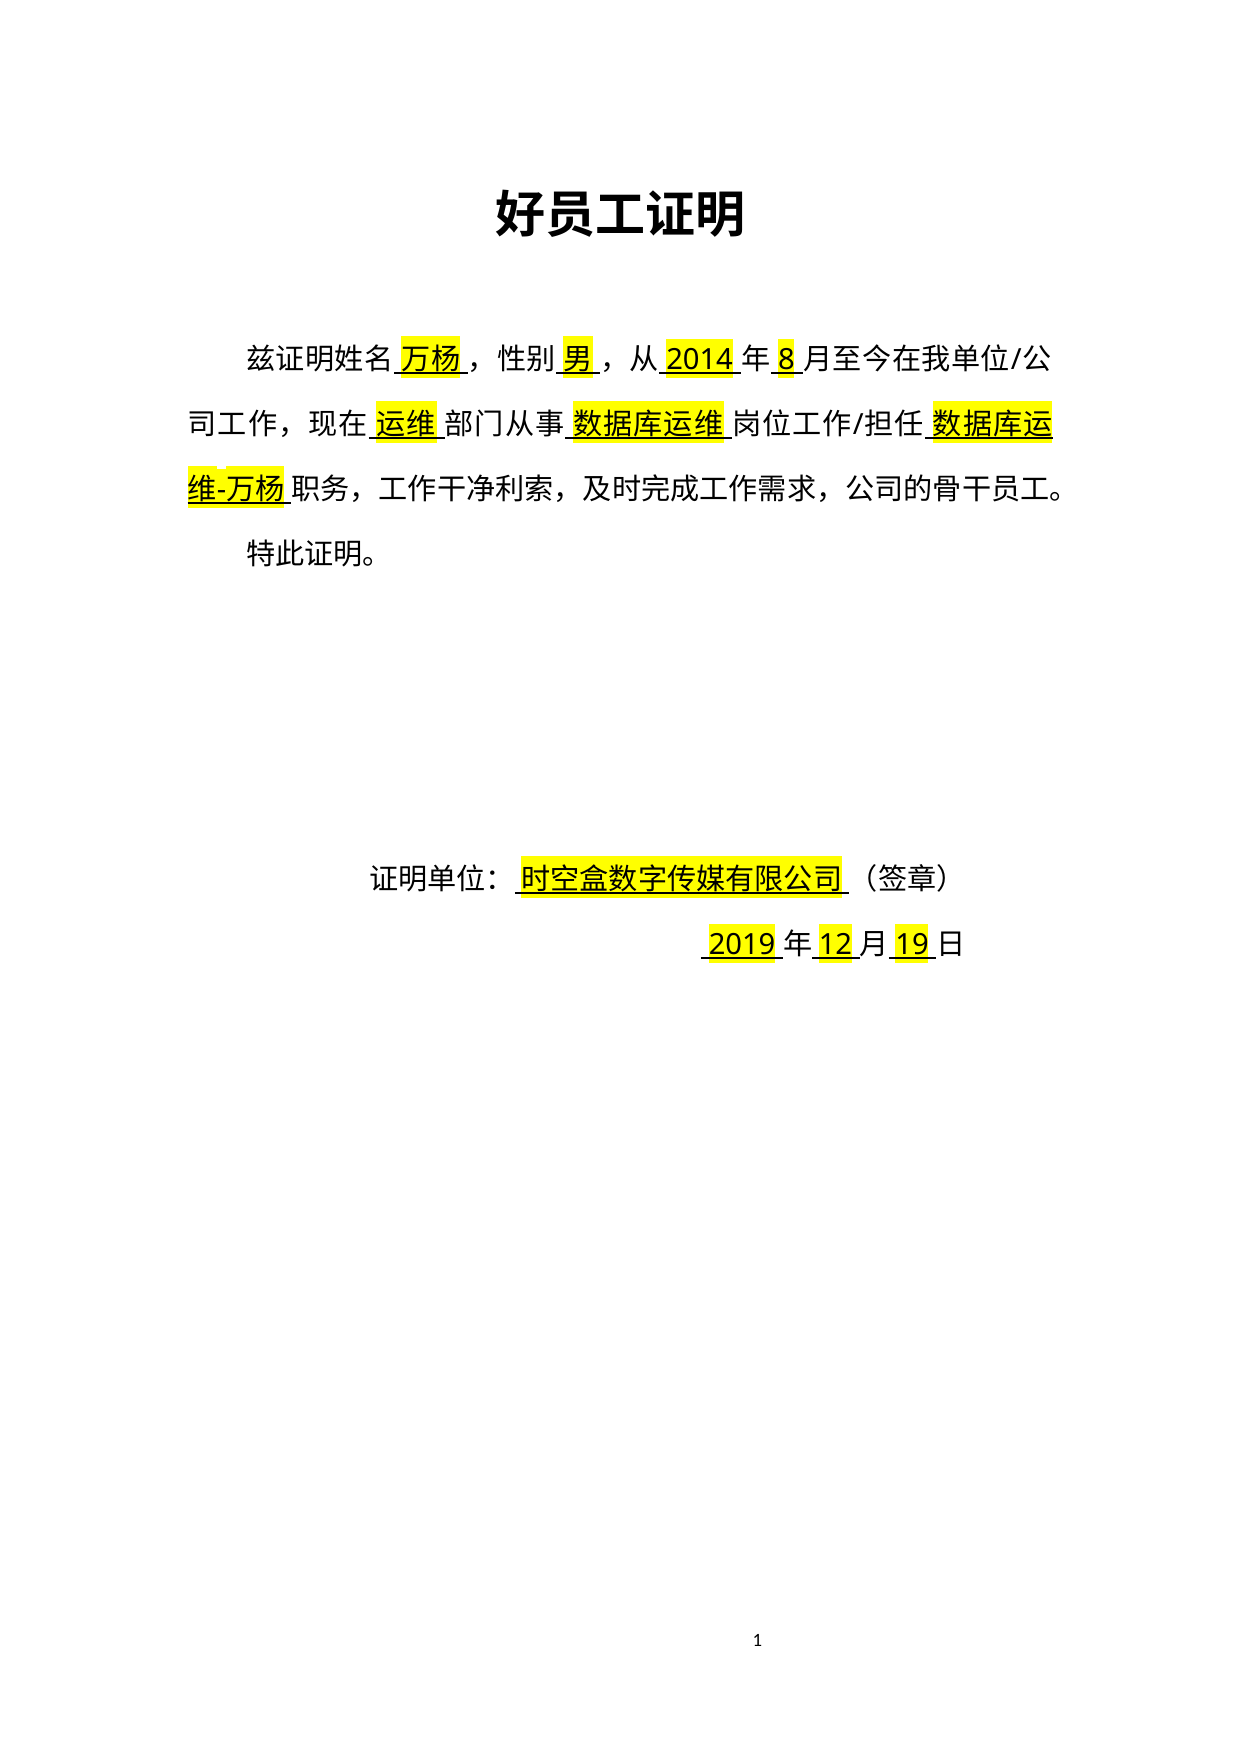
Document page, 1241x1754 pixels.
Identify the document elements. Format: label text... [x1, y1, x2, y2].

text 好员工证明 [187, 162, 1053, 259]
text 兹证明姓名 万杨 ，性别 男 ，从 2014 年 8 月至今在我单位/公司工作，现在 运维 部门从事 数据库运维 岗位工作/担任 数据库运维-万杨 职务，工作干净利索，及时完成工作需求，公司的骨干员工。 [187, 324, 1053, 519]
text 特此证明。 [187, 519, 1053, 584]
text 2019 年 12 月 19 日 [187, 909, 965, 974]
text 证明单位： 时空盒数字传媒有限公司 （签章） [187, 844, 965, 909]
